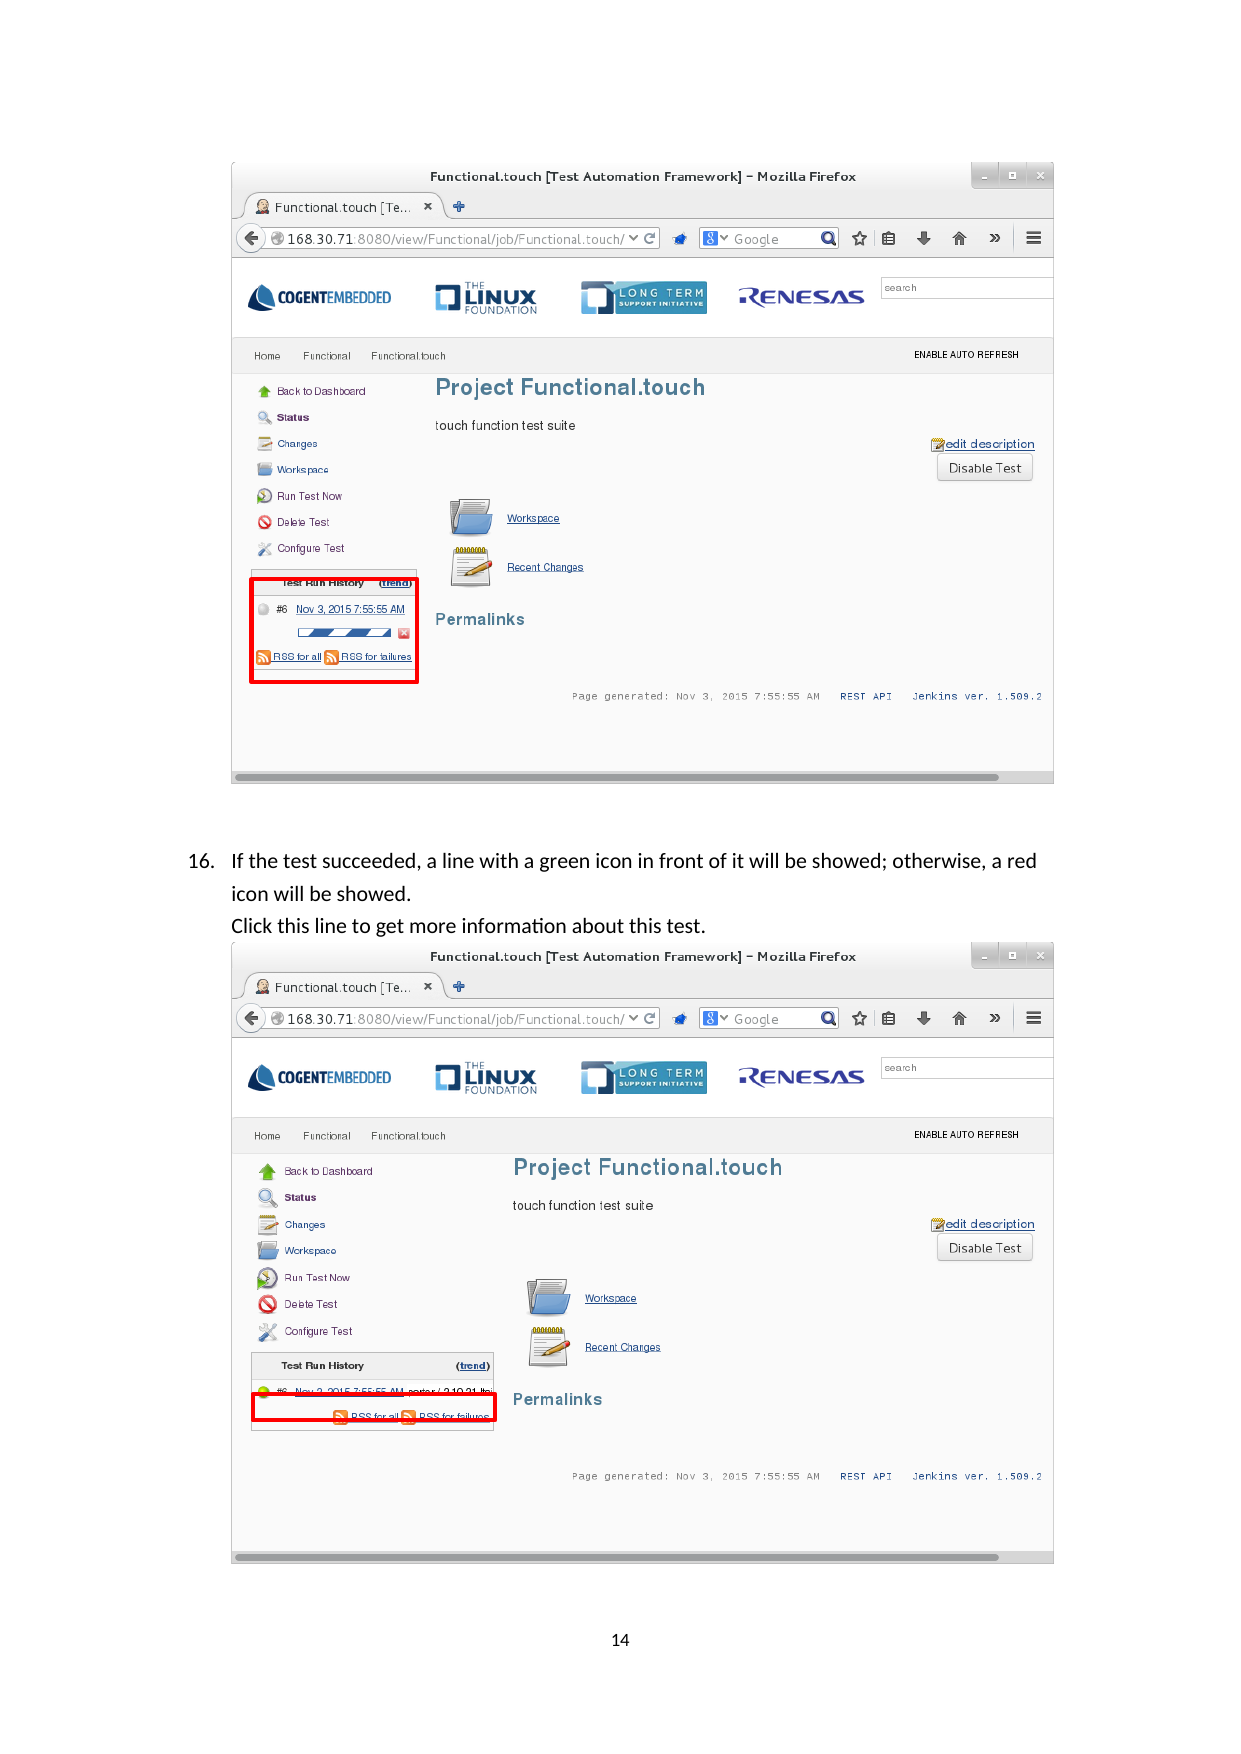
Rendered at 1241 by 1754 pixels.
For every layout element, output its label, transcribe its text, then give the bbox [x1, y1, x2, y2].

picture [231, 942, 1054, 1564]
list If the test succeeded, a line with a green icon in front of it will be showed; otherwise, a red icon will be showed. [187, 844, 1053, 909]
picture [231, 162, 1054, 784]
list Click this line to get more information about this test. [231, 909, 1053, 942]
